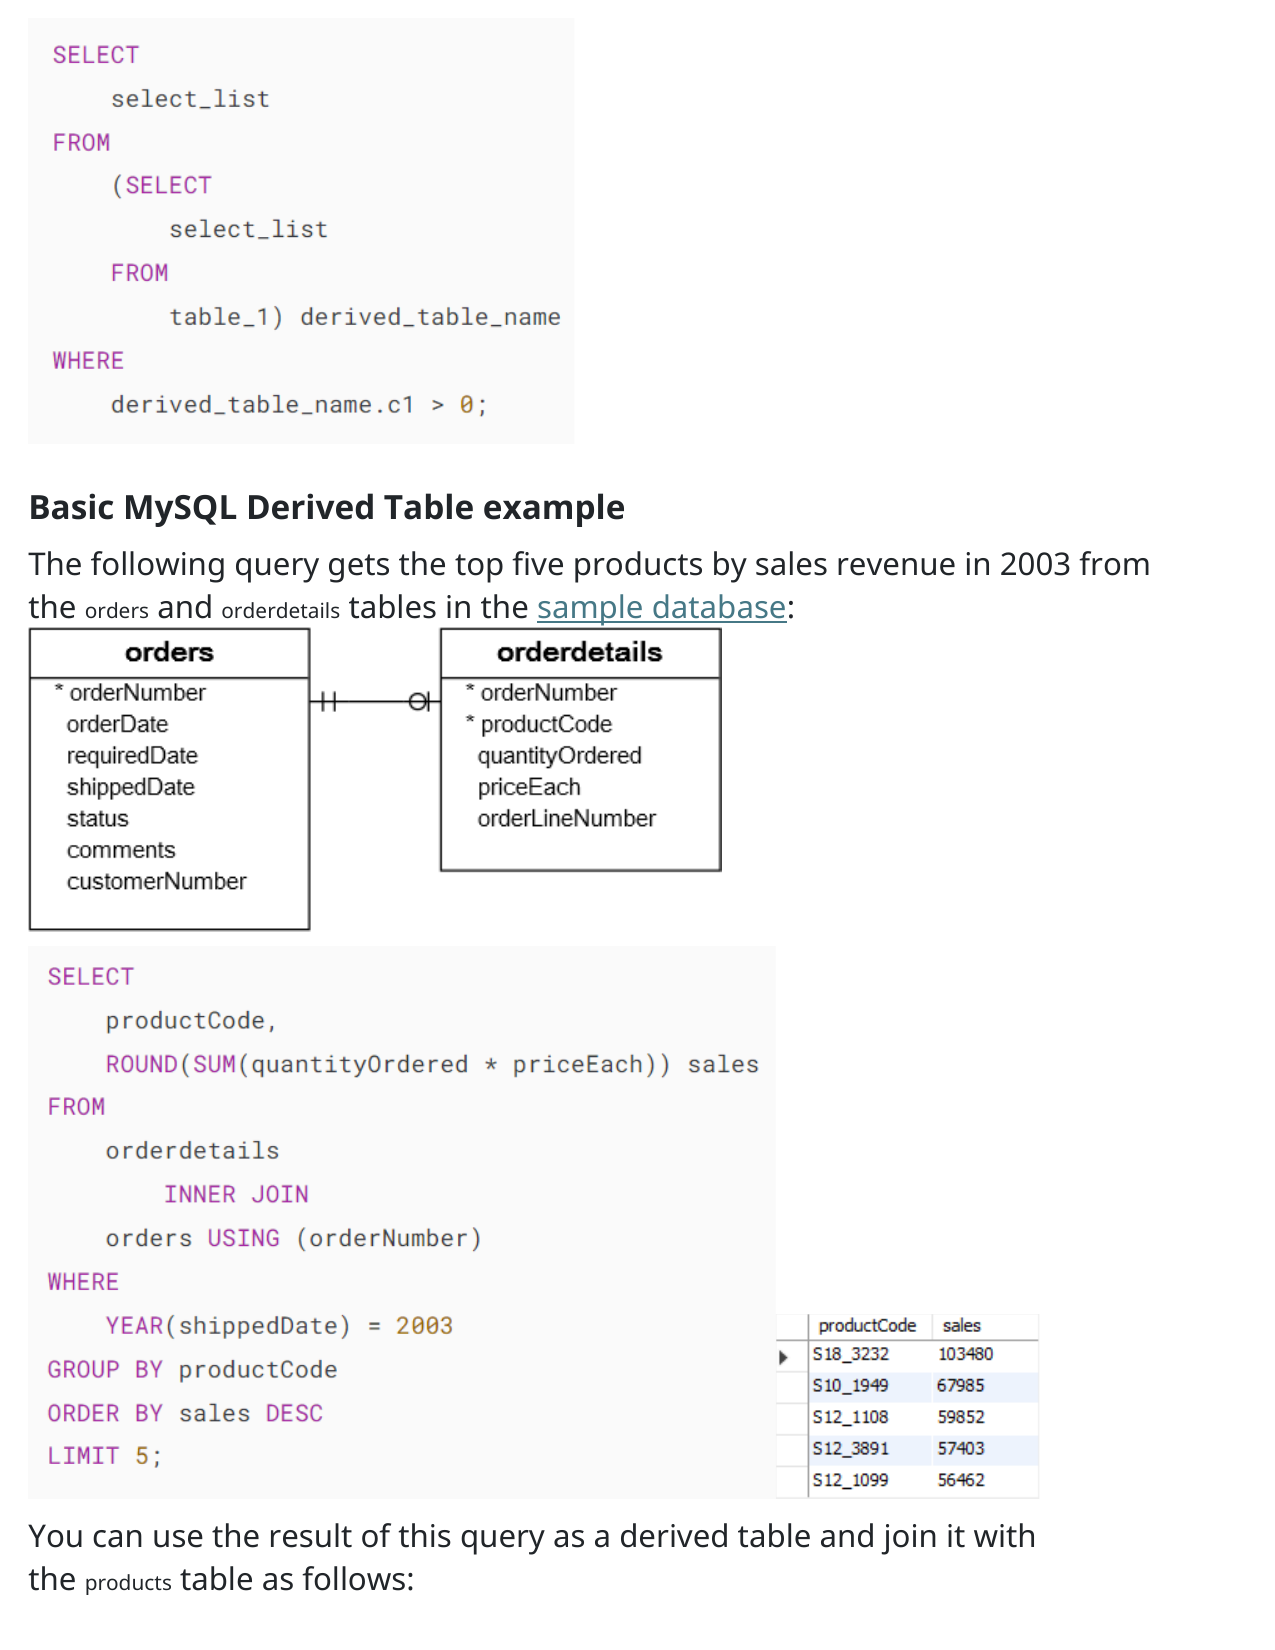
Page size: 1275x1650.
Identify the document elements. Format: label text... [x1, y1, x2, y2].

subtitle Basic MySQL Derived Table example [28, 484, 1247, 529]
text The following query gets the top five products by sales revenue in 2003 from the orders and orderdetails tables in the sample database: [28, 542, 1247, 627]
picture [28, 627, 722, 932]
text You can use the result of this query as a derived table and join it with the products table as follows: [28, 1514, 1247, 1599]
picture [28, 946, 1040, 1499]
picture [28, 18, 575, 444]
